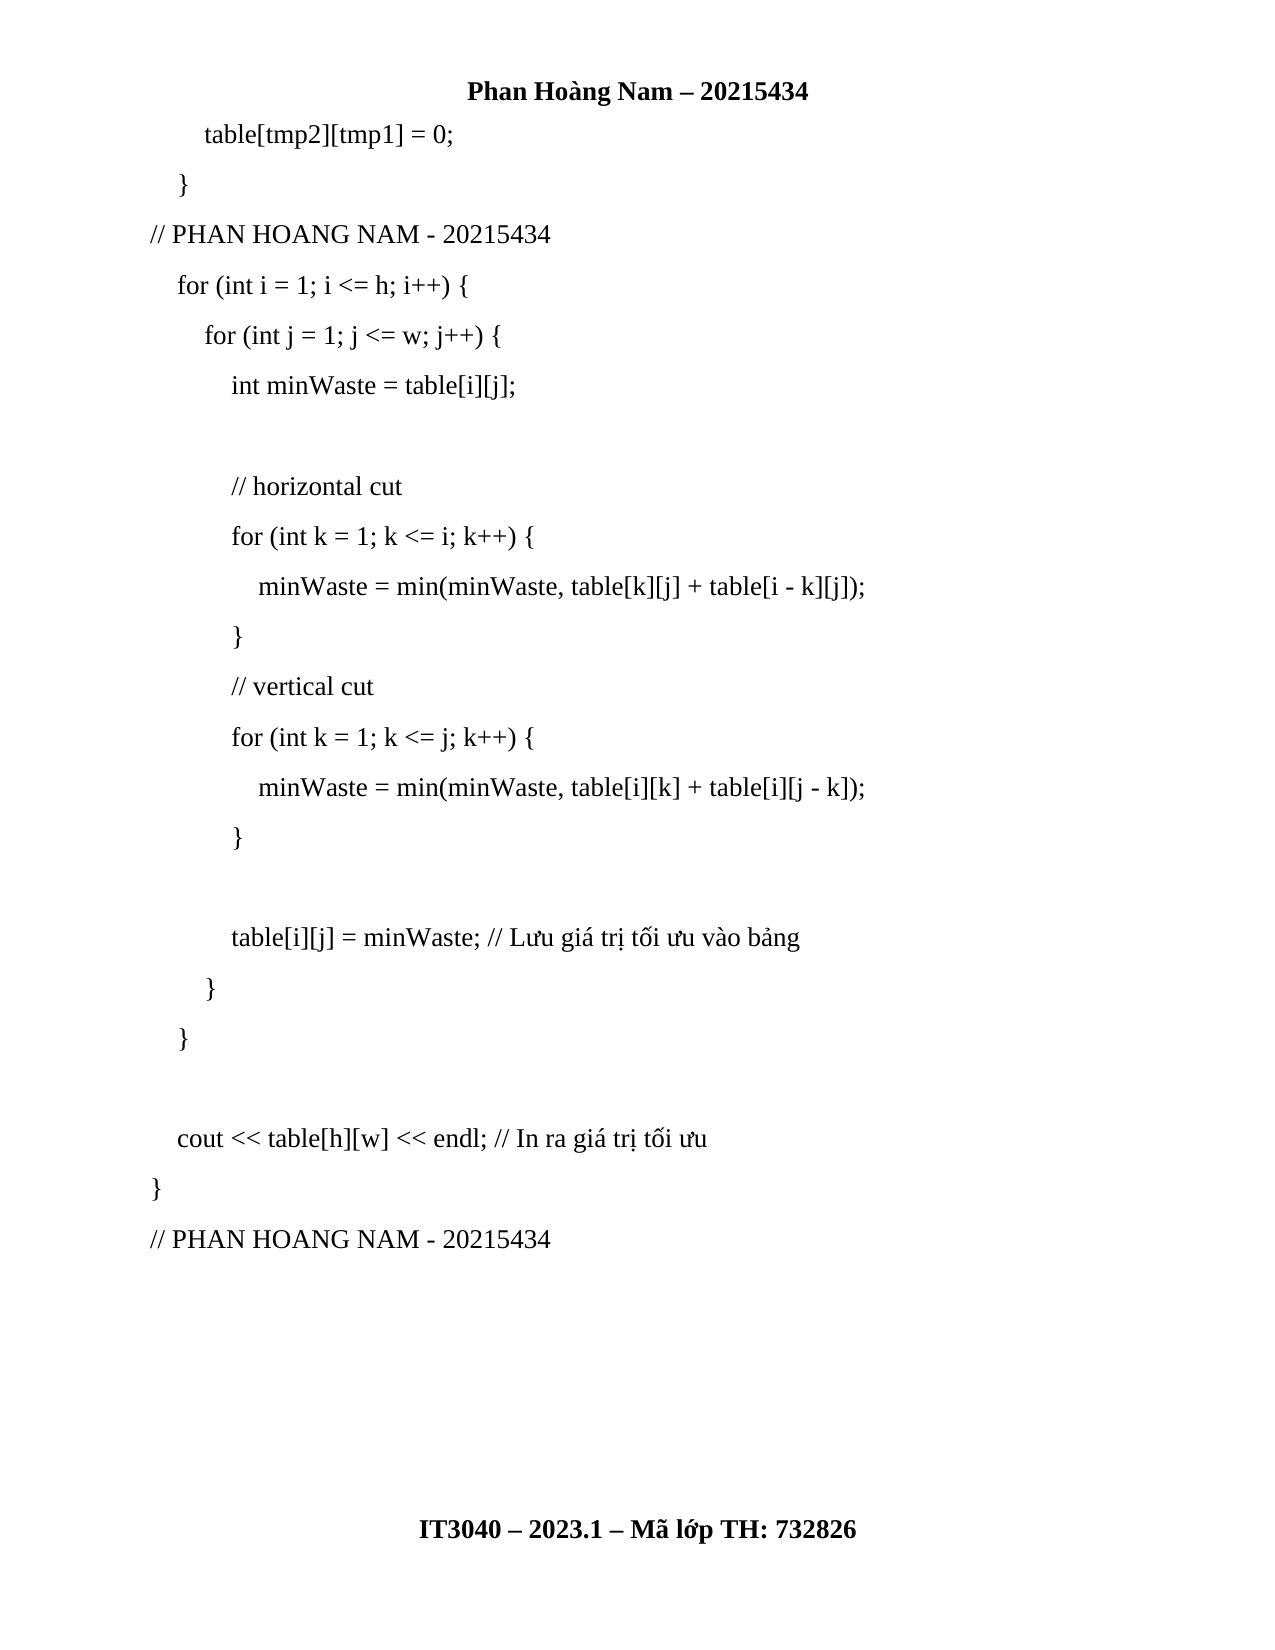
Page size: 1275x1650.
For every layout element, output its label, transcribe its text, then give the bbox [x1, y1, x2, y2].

text for (int k = 1; k <= i; k++) { [150, 520, 1125, 551]
text } [150, 1173, 1125, 1204]
text table[i][j] = minWaste; // Lưu giá trị tối ưu vào bảng [150, 922, 1125, 953]
text table[tmp2][tmp1] = 0; [150, 118, 1125, 149]
text minWaste = min(minWaste, table[i][k] + table[i][j - k]); [150, 771, 1125, 802]
text // PHAN HOANG NAM - 20215434 [150, 219, 1125, 250]
text minWaste = min(minWaste, table[k][j] + table[i - k][j]); [150, 570, 1125, 601]
text int minWaste = table[i][j]; [150, 369, 1125, 400]
text for (int k = 1; k <= j; k++) { [150, 721, 1125, 752]
text // PHAN HOANG NAM - 20215434 [150, 1223, 1125, 1254]
text // vertical cut [150, 671, 1125, 702]
text cout << table[h][w] << endl; // In ra giá trị tối ưu [150, 1122, 1125, 1153]
text for (int j = 1; j <= w; j++) { [150, 319, 1125, 350]
text for (int i = 1; i <= h; i++) { [150, 269, 1125, 300]
text } [150, 821, 1125, 852]
text } [150, 168, 1125, 199]
text } [150, 972, 1125, 1003]
text } [150, 1022, 1125, 1053]
text } [150, 620, 1125, 651]
text // horizontal cut [150, 470, 1125, 501]
